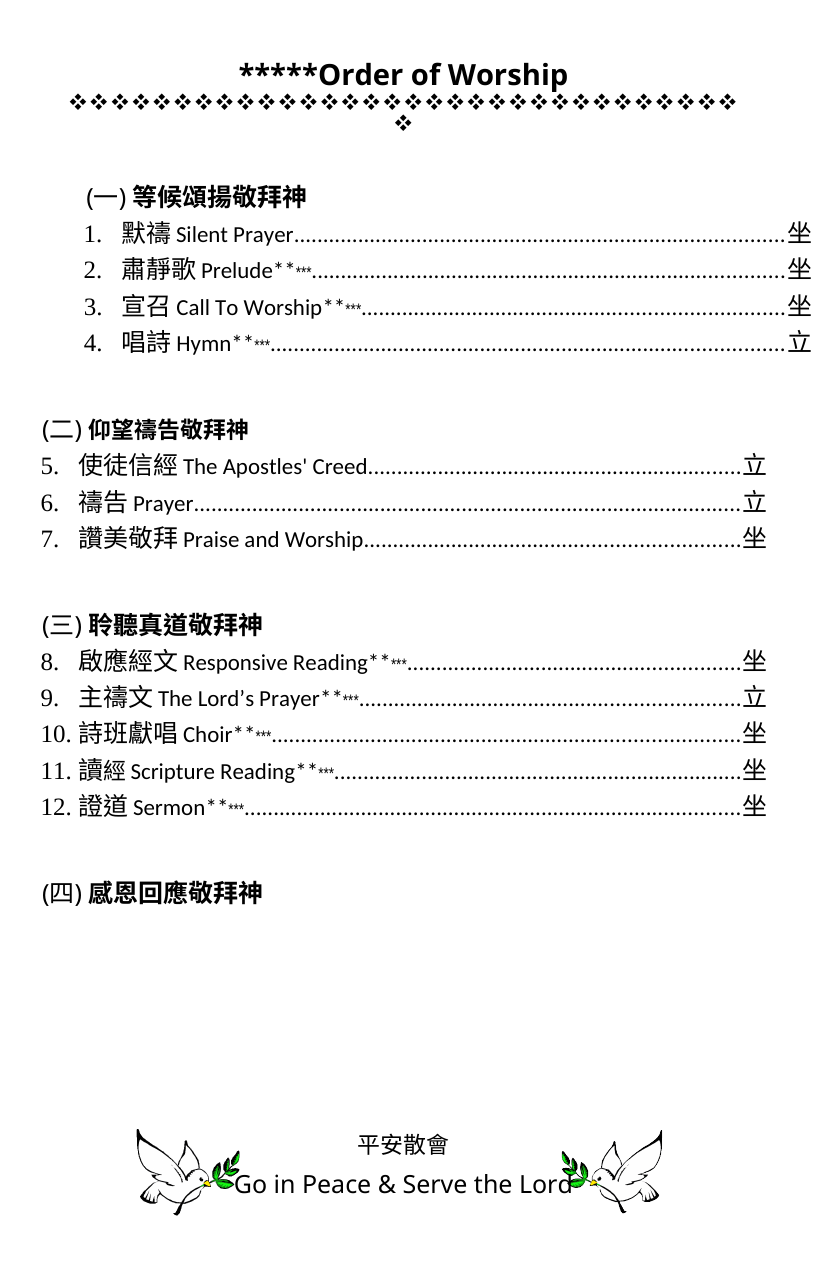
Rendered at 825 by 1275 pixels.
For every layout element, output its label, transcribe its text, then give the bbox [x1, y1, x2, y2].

table_cell 默禱Silent Prayer 坐 [75, 214, 825, 250]
picture [561, 1181, 568, 1191]
table_cell 使徒信經The Apostles' Creed 立 [31, 446, 787, 482]
picture [136, 1129, 240, 1216]
table_cell 讀經Scripture Reading***** 坐 [31, 750, 787, 786]
table_cell 宣召Call To Worship***** 坐 [75, 286, 825, 322]
table_cell 禱告Prayer 立 [31, 482, 787, 518]
table_cell 讚美敬拜Praise and Worship 坐 [31, 518, 787, 554]
table_header (一) 等候頌揚敬拜神 [75, 153, 825, 214]
table_cell 啟應經文Responsive Reading***** 坐 [31, 641, 787, 678]
table_cell 詩班獻唱Choir***** 坐 [31, 714, 787, 750]
table_header (二) 仰望禱告敬拜神 [31, 410, 787, 446]
table_header (四) 感恩回應敬拜神 [31, 874, 787, 910]
table_cell 主禱文The Lord’s Prayer***** 立 [31, 678, 787, 714]
table_header (三) 聆聽真道敬拜神 [31, 605, 787, 641]
picture [561, 1130, 663, 1214]
table_cell 證道Sermon***** 坐 [31, 786, 787, 823]
table_cell 肅靜歌Prelude***** 坐 [75, 250, 825, 286]
table_cell 唱詩Hymn***** 立 [75, 322, 825, 359]
